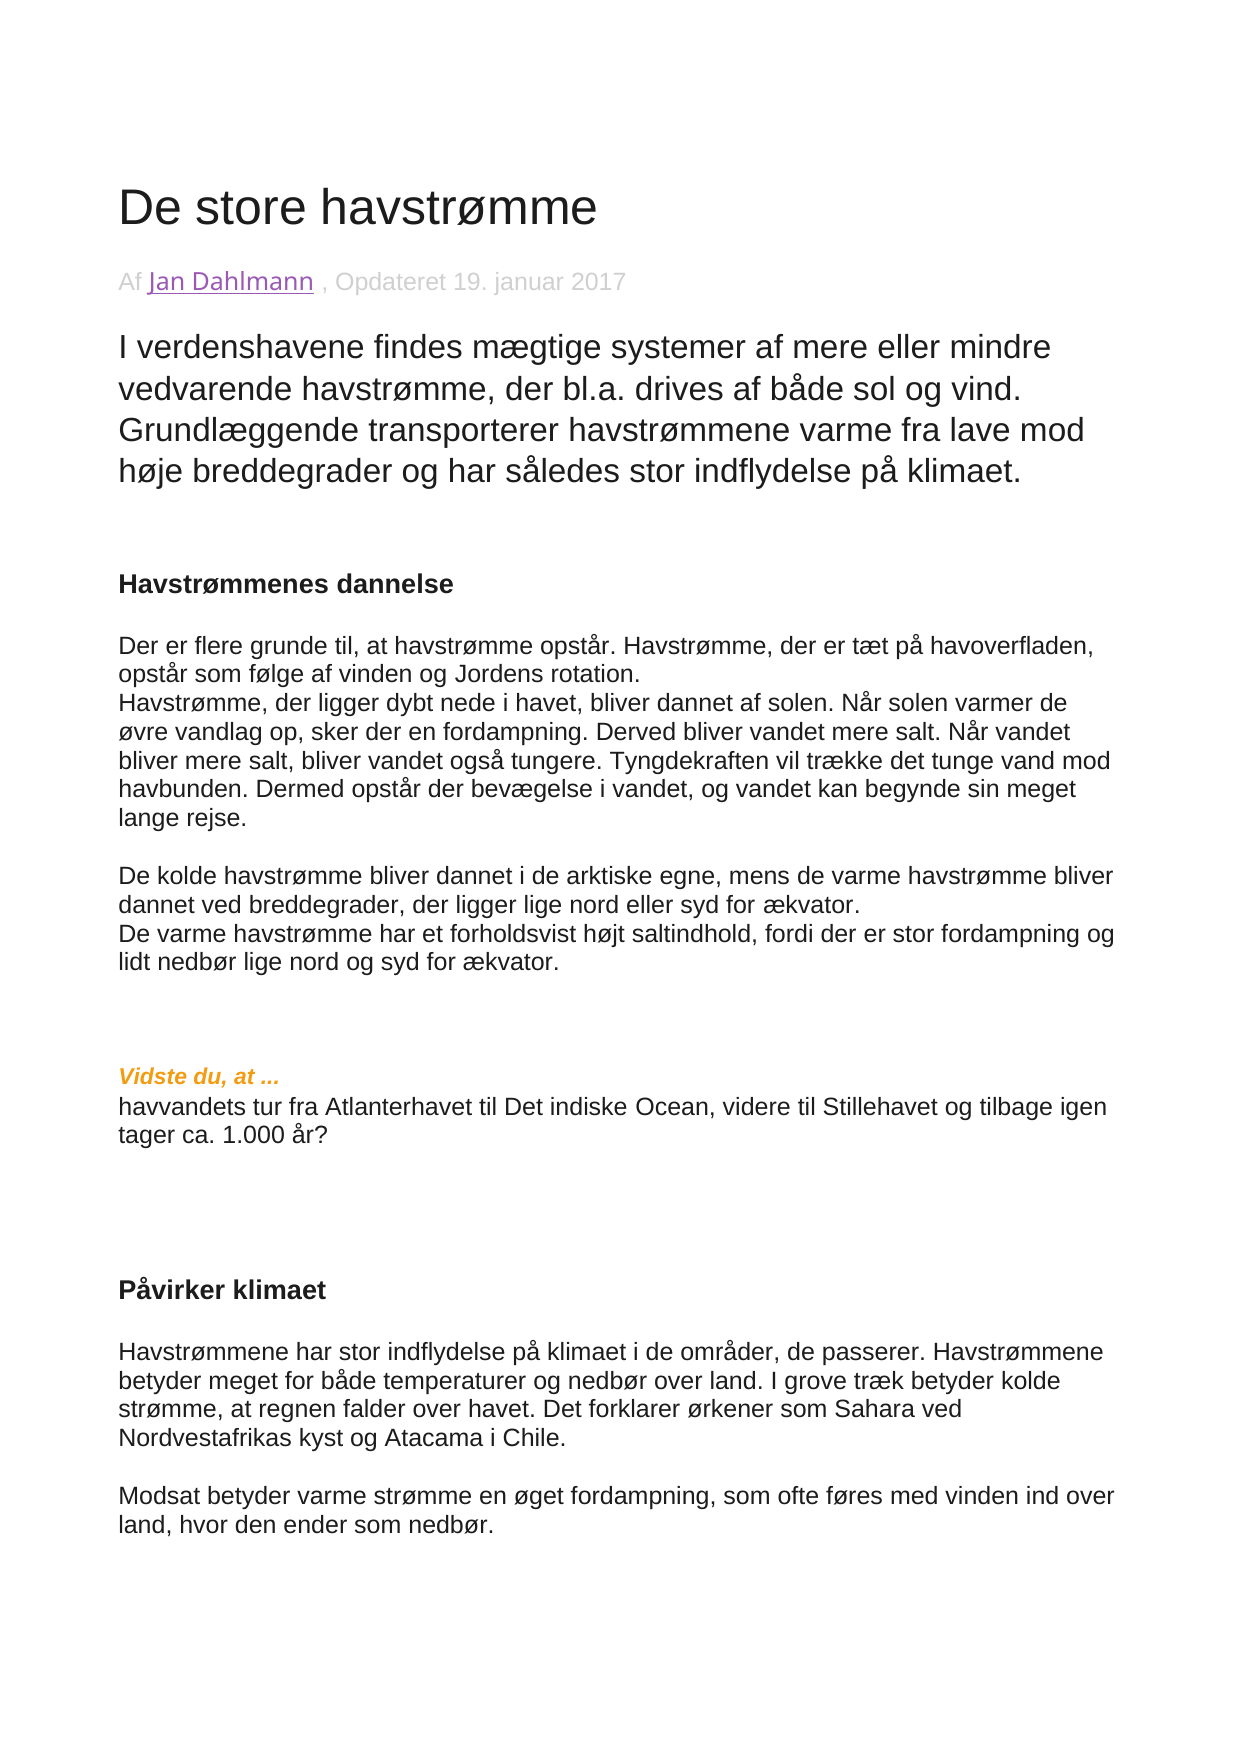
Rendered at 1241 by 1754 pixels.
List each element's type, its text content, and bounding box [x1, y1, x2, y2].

text Modsat betyder varme strømme en øget fordampning, som ofte føres med vinden ind over land, hvor den ender som nedbør. [118, 1481, 1122, 1539]
text Havstrømmene har stor indflydelse på klimaet i de områder, de passerer. Havstrømmene betyder meget for både temperaturer og nedbør over land. I grove træk betyder kolde strømme, at regnen falder over havet. Det forklarer ørkener som Sahara ved Nordvestafrikas kyst og Atacama i Chile. [118, 1337, 1122, 1452]
text Af Jan Dahlmann , Opdateret 19. januar 2017 [118, 264, 1122, 298]
subtitle Vidste du, at ... [118, 1063, 1122, 1089]
text havvandets tur fra Atlanterhavet til Det indiske Ocean, videre til Stillehavet og tilbage igen tager ca. 1.000 år? [118, 1092, 1122, 1149]
text I verdenshavene findes mægtige systemer af mere eller mindre vedvarende havstrømme, der bl.a. drives af både sol og vind. Grundlæggende transporterer havstrømmene varme fra lave mod høje breddegrader og har således stor indflydelse på klimaet. [118, 327, 1122, 490]
text Der er flere grunde til, at havstrømme opstår. Havstrømme, der er tæt på havoverfladen, opstår som følge af vinden og Jordens rotation. Havstrømme, der ligger dybt nede i havet, bliver dannet af solen. Når solen varmer de øvre vandlag op, sker der en fordampning. Derved bliver vandet mere salt. Når vandet bliver mere salt, bliver vandet også tungere. Tyngdekraften vil trække det tunge vand mod havbunden. Dermed opstår der bevægelse i vandet, og vandet kan begynde sin meget lange rejse. [118, 631, 1122, 832]
text De store havstrømme [118, 177, 1122, 235]
subtitle Påvirker klimaet [118, 1274, 1122, 1305]
text De kolde havstrømme bliver dannet i de arktiske egne, mens de varme havstrømme bliver dannet ved breddegrader, der ligger lige nord eller syd for ækvator. De varme havstrømme har et forholdsvist højt saltindhold, fordi der er stor fordampning og lidt nedbør lige nord og syd for ækvator. [118, 861, 1122, 976]
subtitle Havstrømmenes dannelse [118, 568, 1122, 599]
